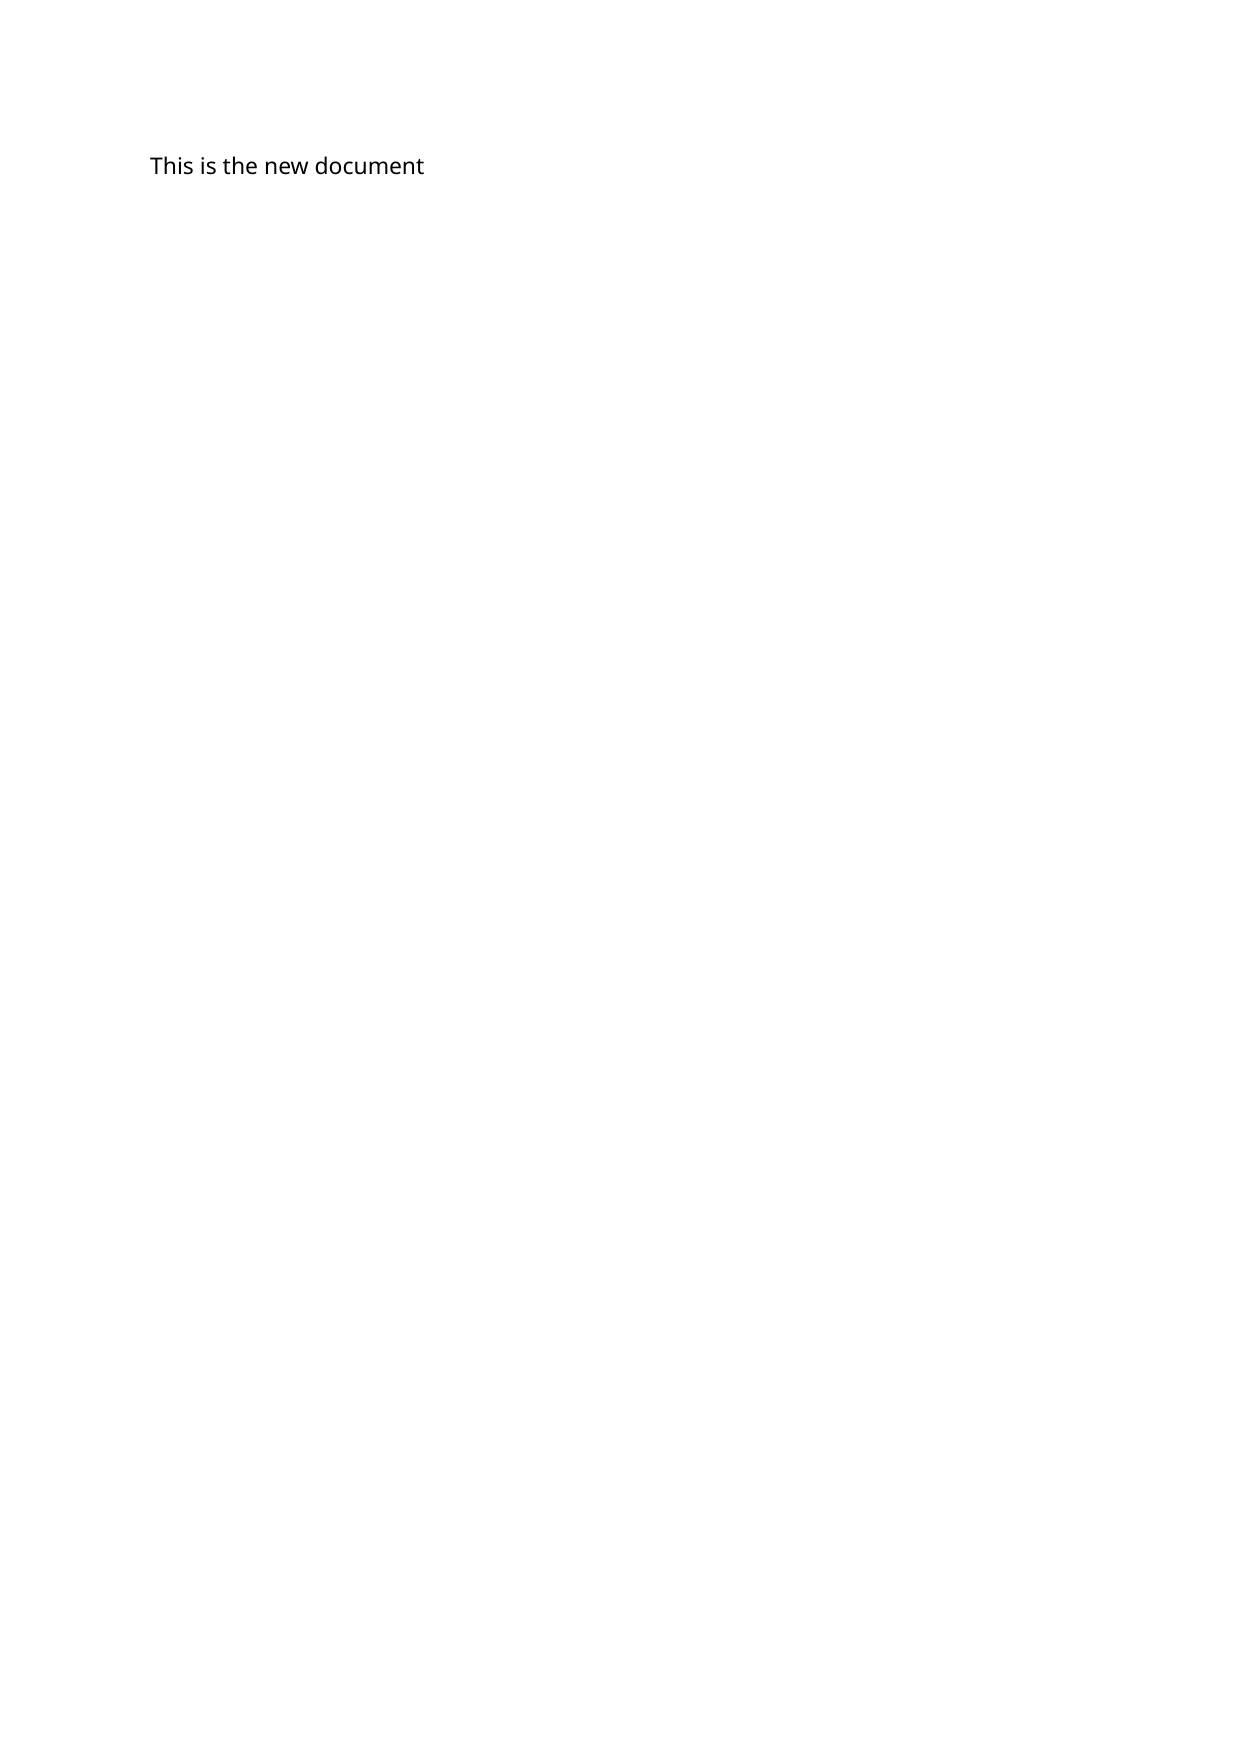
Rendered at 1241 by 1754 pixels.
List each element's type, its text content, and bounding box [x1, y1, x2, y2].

text This is the new document [150, 150, 1090, 181]
